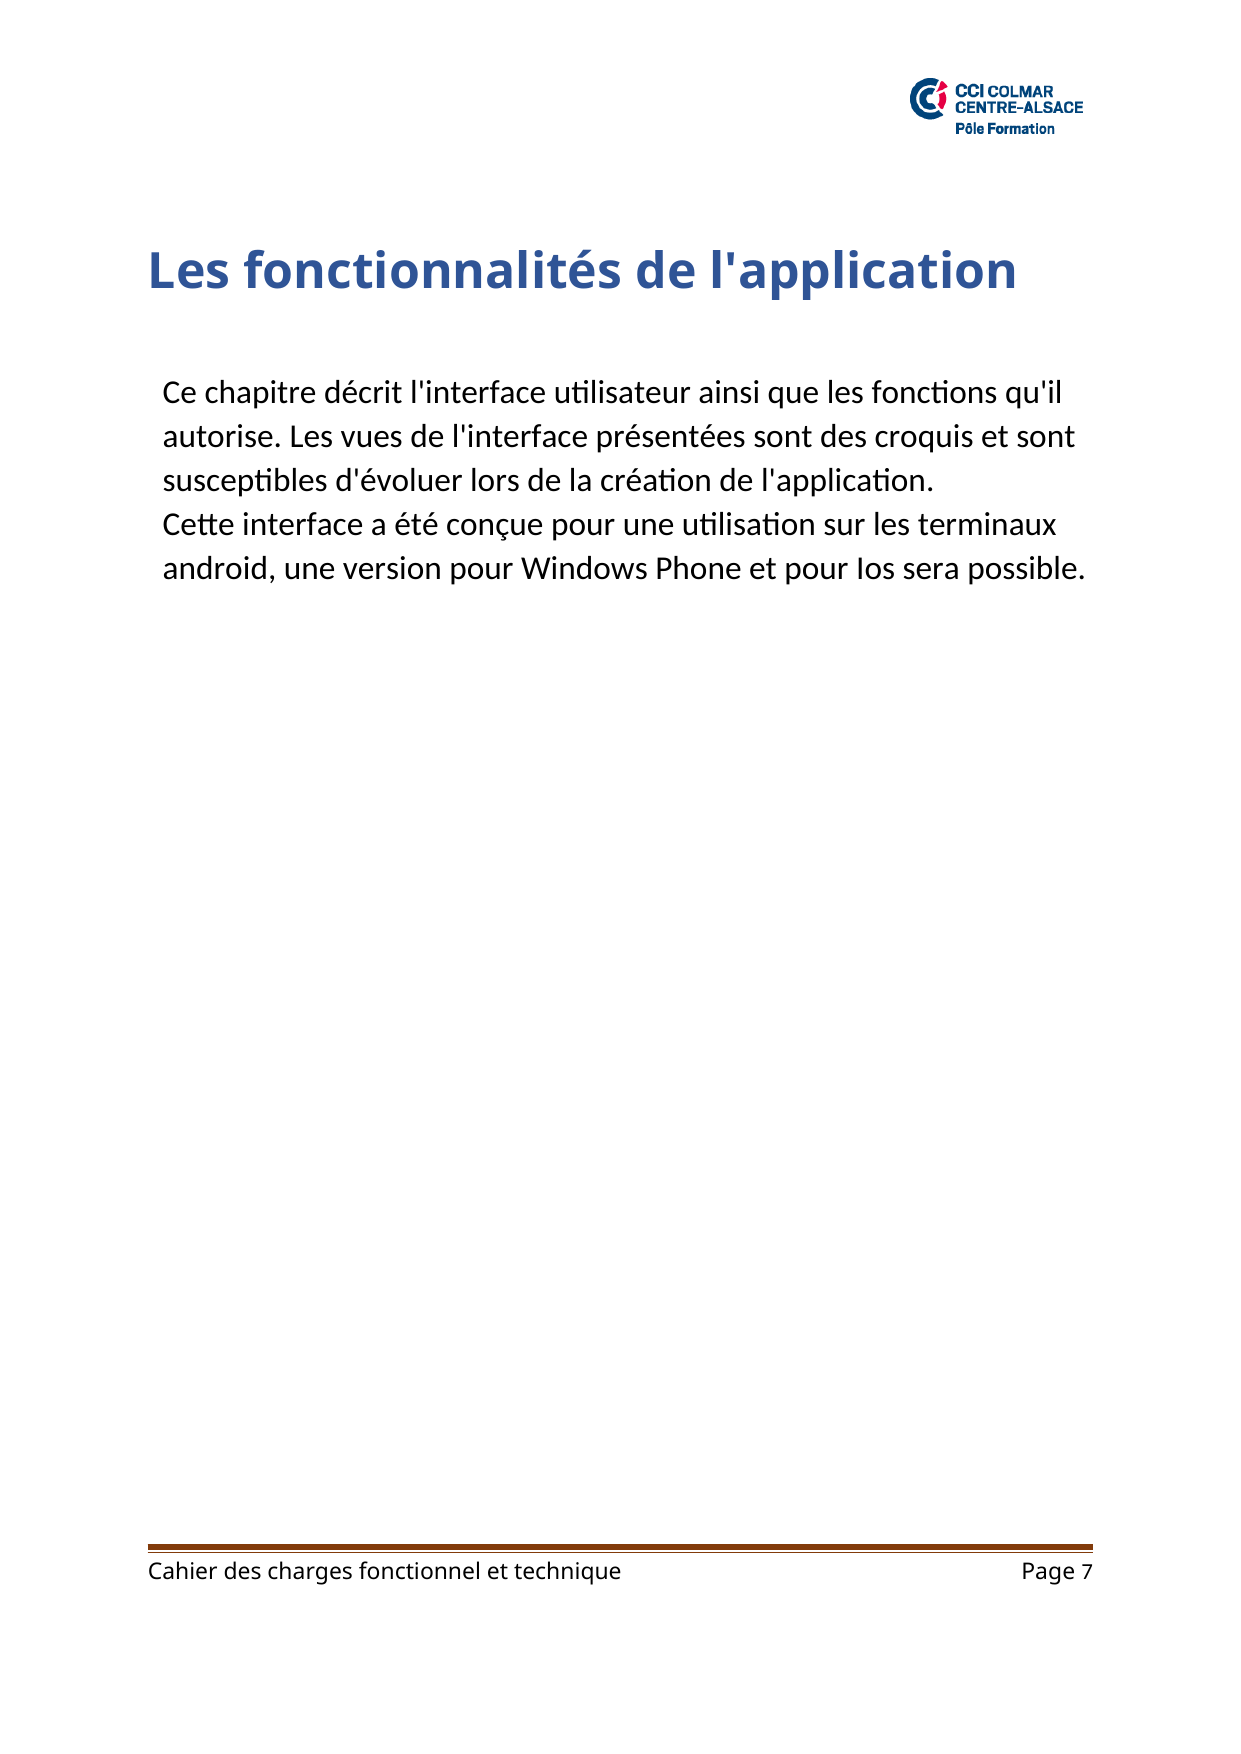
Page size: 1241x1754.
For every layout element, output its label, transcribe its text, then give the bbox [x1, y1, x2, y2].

text Ce chapitre décrit l'interface utilisateur ainsi que les fonctions qu'il autorise. Les vues de l'interface présentées sont des croquis et sont susceptibles d'évoluer lors de la création de l'application. Cette interface a été conçue pour une utilisation sur les terminaux android, une version pour Windows Phone et pour Ios sera possible. [162, 371, 1093, 588]
subtitle Les fonctionnalités de l'application [148, 235, 1093, 303]
picture [899, 73, 1093, 139]
